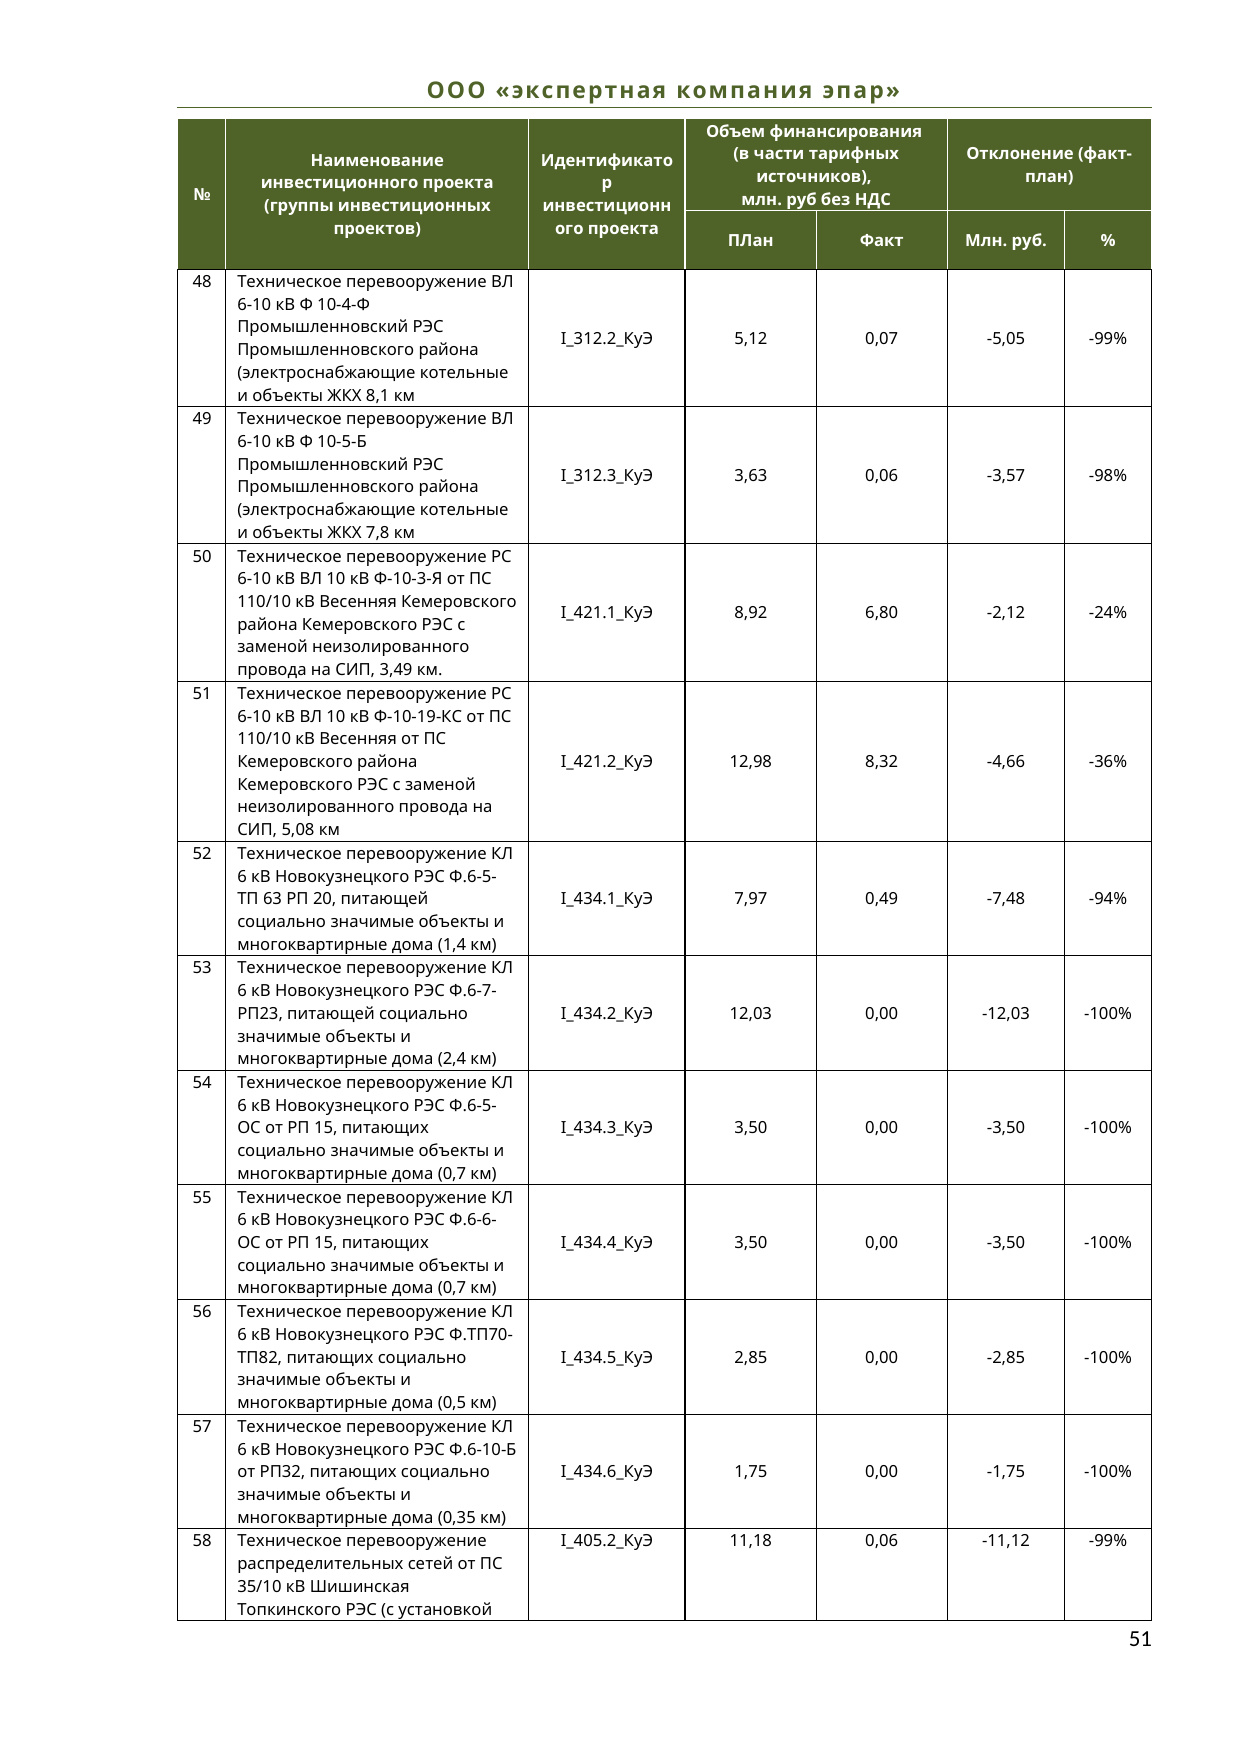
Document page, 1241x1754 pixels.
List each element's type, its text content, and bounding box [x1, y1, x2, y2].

table_cell ПЛан [686, 211, 816, 269]
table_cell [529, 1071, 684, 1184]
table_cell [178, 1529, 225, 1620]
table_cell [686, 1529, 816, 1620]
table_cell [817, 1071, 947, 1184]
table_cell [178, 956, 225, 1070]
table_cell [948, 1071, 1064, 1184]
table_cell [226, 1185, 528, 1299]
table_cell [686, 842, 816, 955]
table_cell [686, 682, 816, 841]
table_header Отклонение (факт-план) [948, 119, 1151, 210]
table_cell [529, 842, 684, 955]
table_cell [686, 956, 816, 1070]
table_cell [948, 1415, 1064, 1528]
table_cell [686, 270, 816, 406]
table_cell Млн. руб. [948, 211, 1064, 269]
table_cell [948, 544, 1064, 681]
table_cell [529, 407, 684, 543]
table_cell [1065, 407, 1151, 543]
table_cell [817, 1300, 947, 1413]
table_header № [178, 119, 225, 269]
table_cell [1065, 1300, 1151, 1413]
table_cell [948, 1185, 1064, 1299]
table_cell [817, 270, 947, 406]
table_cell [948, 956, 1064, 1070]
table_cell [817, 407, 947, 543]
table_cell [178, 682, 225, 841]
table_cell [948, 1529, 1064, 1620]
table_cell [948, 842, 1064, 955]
table_cell % [1065, 211, 1151, 269]
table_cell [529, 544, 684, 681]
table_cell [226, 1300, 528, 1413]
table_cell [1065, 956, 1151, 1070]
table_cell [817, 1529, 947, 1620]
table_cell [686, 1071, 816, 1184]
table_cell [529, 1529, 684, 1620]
table_header Идентификатор инвестиционного проекта [529, 119, 684, 269]
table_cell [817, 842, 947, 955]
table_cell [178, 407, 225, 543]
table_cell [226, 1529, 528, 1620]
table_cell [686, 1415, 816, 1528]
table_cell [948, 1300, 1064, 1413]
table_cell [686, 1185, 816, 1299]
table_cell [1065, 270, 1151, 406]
table_header Наименование инвестиционного проекта (группы инвестиционных проектов) [226, 119, 528, 269]
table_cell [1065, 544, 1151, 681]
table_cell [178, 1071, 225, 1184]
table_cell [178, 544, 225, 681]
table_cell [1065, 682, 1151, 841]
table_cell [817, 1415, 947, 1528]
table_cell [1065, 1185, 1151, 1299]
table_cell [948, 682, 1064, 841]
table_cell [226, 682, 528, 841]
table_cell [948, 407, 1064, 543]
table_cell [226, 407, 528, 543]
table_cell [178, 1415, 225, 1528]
table_cell Факт [817, 211, 947, 269]
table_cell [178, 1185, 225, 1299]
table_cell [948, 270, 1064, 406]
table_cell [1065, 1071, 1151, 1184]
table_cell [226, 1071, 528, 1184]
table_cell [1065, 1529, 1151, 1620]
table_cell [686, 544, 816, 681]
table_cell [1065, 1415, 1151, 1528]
table_header Объем финансирования (в части тарифных источников), млн. руб без НДС [686, 119, 947, 210]
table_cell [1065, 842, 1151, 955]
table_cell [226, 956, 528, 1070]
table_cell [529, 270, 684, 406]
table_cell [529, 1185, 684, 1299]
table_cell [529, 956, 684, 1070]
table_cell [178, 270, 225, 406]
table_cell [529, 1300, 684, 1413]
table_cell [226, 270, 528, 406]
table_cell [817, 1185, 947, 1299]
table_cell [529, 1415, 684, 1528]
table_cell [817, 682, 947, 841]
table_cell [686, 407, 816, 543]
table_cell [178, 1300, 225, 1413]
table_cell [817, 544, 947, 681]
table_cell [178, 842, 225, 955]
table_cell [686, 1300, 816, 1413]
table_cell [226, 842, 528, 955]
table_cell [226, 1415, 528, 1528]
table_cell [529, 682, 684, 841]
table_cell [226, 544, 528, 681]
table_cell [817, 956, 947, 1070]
